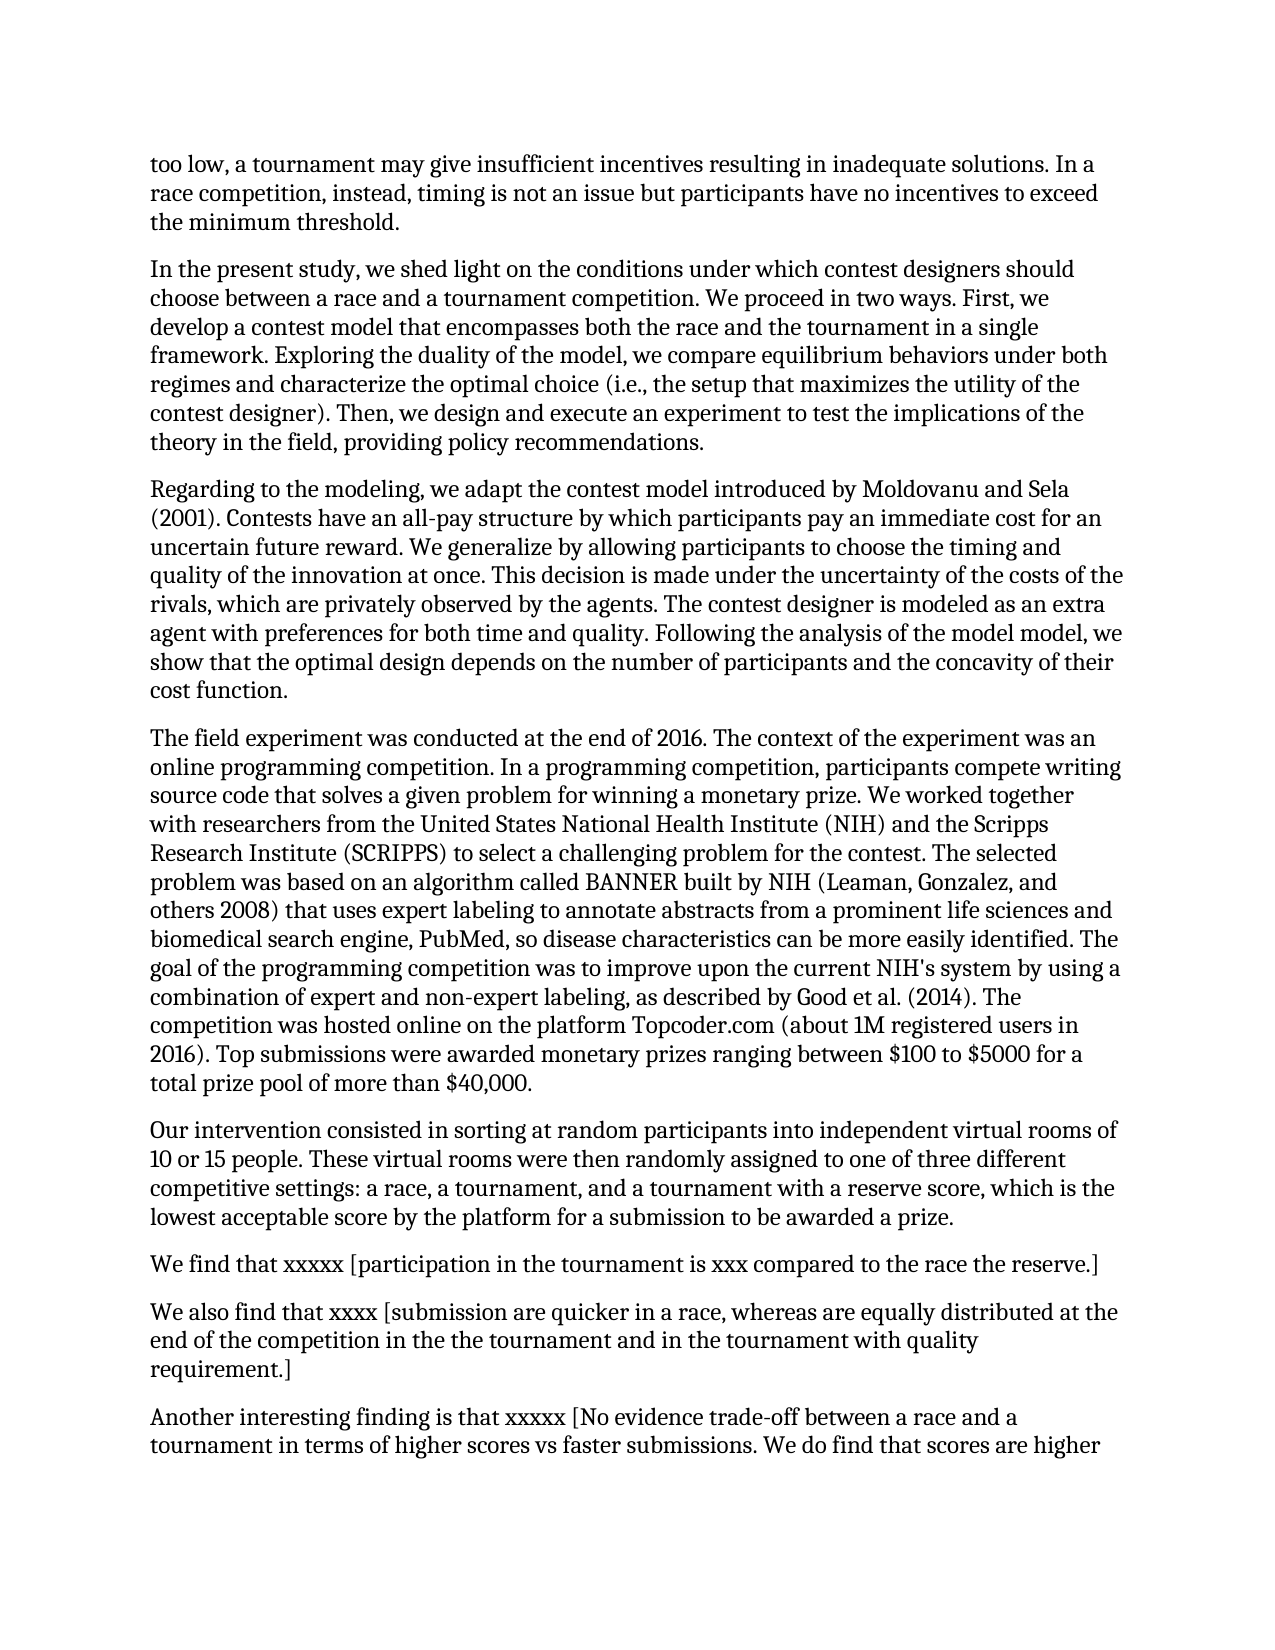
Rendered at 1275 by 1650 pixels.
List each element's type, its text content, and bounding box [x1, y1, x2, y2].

text The field experiment was conducted at the end of 2016. The context of the experiment was an online programming competition. In a programming competition, participants compete writing source code that solves a given problem for winning a monetary prize. We worked together with researchers from the United States National Health Institute (NIH) and the Scripps Research Institute (SCRIPPS) to select a challenging problem for the contest. The selected problem was based on an algorithm called BANNER built by NIH (Leaman, Gonzalez, and others 2008) that uses expert labeling to annotate abstracts from a prominent life sciences and biomedical search engine, PubMed, so disease characteristics can be more easily identified. The goal of the programming competition was to improve upon the current NIH's system by using a combination of expert and non-expert labeling, as described by Good et al. (2014). The competition was hosted online on the platform Topcoder.com (about 1M registered users in 2016). Top submissions were awarded monetary prizes ranging between $100 to $5000 for a total prize pool of more than $40,000. [150, 724, 1125, 1097]
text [150, 150, 1125, 236]
text In the present study, we shed light on the conditions under which contest designers should choose between a race and a tournament competition. We proceed in two ways. First, we develop a contest model that encompasses both the race and the tournament in a single framework. Exploring the duality of the model, we compare equilibrium behaviors under both regimes and characterize the optimal choice (i.e., the setup that maximizes the utility of the contest designer). Then, we design and execute an experiment to test the implications of the theory in the field, providing policy recommendations. [150, 255, 1125, 456]
text Regarding to the modeling, we adapt the contest model introduced by Moldovanu and Sela (2001). Contests have an all-pay structure by which participants pay an immediate cost for an uncertain future reward. We generalize by allowing participants to choose the timing and quality of the innovation at once. This decision is made under the uncertainty of the costs of the rivals, which are privately observed by the agents. The contest designer is modeled as an extra agent with preferences for both time and quality. Following the analysis of the model model, we show that the optimal design depends on the number of participants and the concavity of their cost function. [150, 475, 1125, 705]
text We find that xxxxx [participation in the tournament is xxx compared to the race the reserve.] [150, 1250, 1125, 1279]
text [150, 1402, 1125, 1460]
text Our intervention consisted in sorting at random participants into independent virtual rooms of 10 or 15 people. These virtual rooms were then randomly assigned to one of three different competitive settings: a race, a tournament, and a tournament with a reserve score, which is the lowest acceptable score by the platform for a submission to be awarded a prize. [150, 1116, 1125, 1231]
text We also find that xxxx [submission are quicker in a race, whereas are equally distributed at the end of the competition in the the tournament and in the tournament with quality requirement.] [150, 1297, 1125, 1384]
